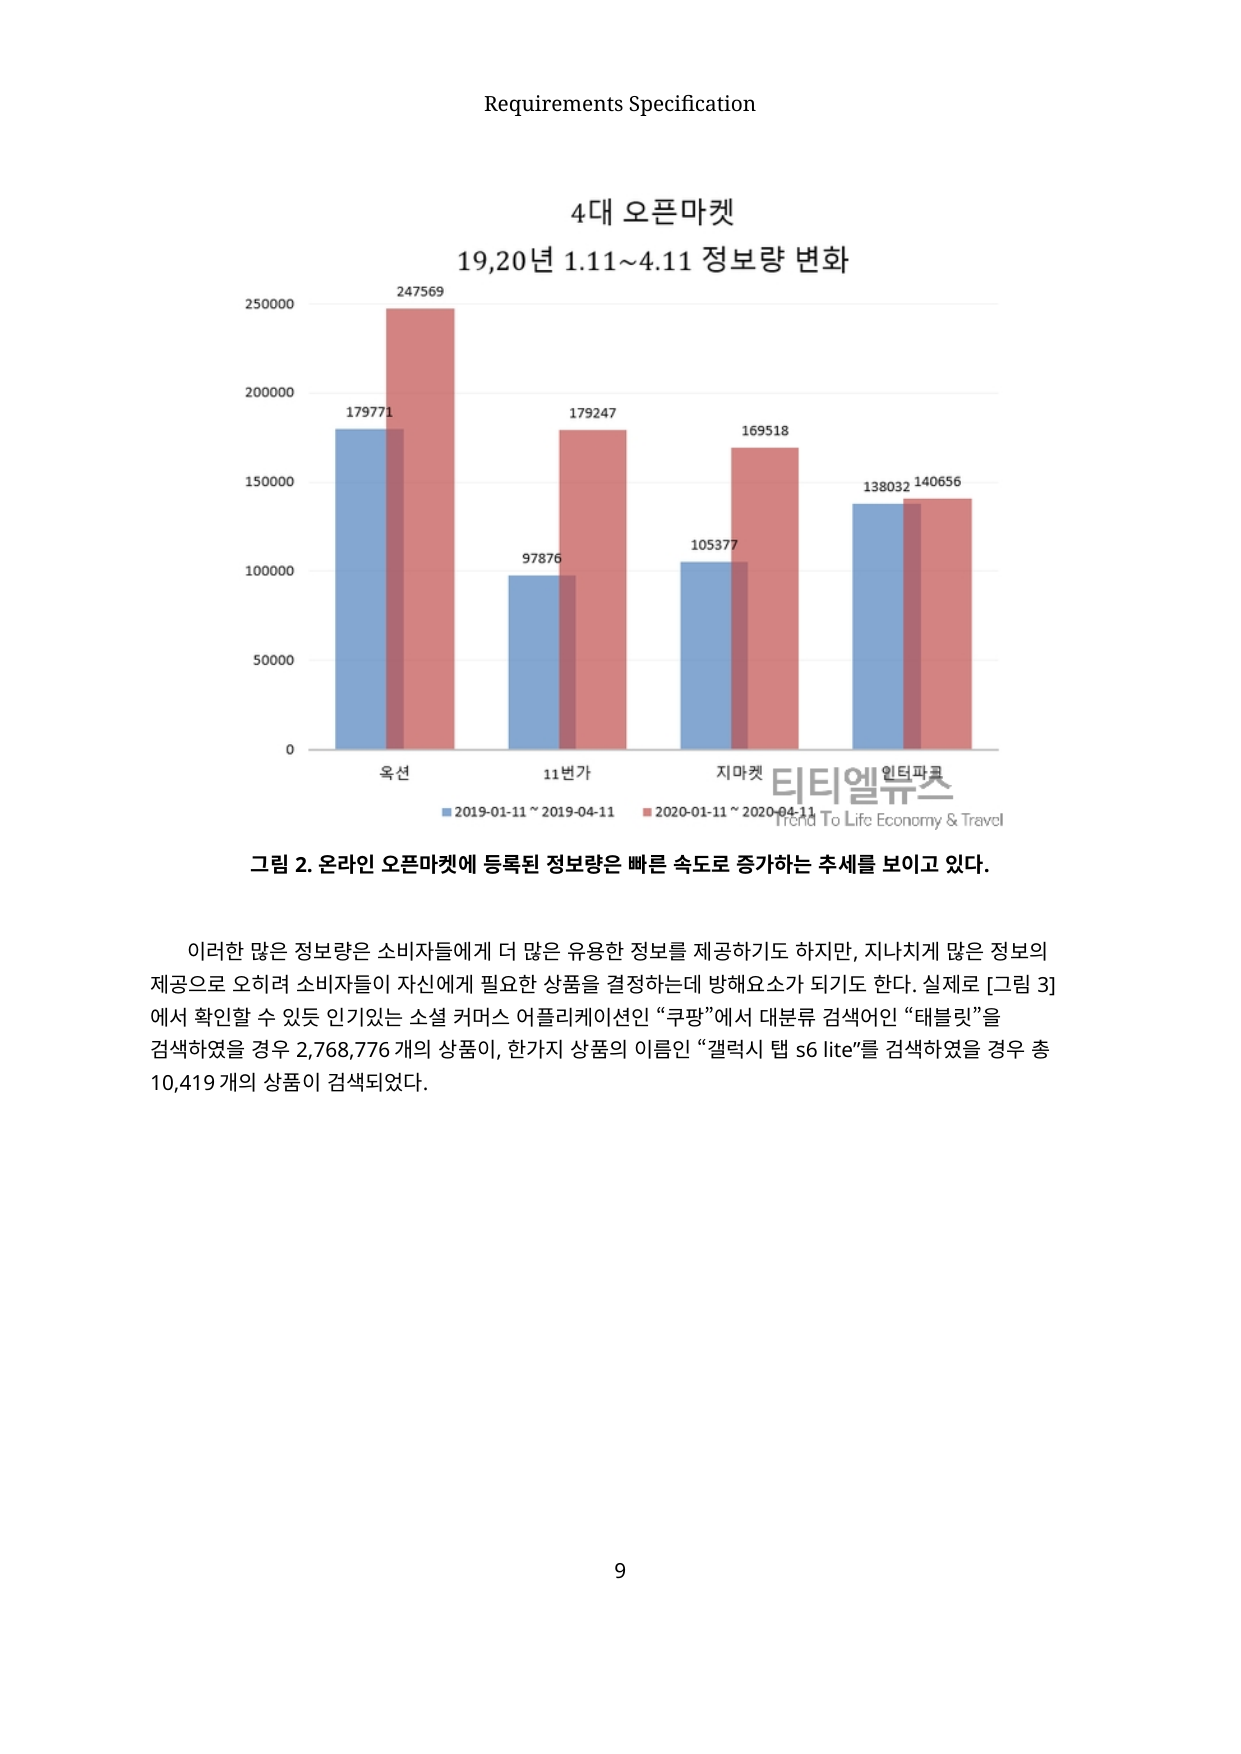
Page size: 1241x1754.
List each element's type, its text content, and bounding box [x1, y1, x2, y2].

text 이러한 많은 정보량은 소비자들에게 더 많은 유용한 정보를 제공하기도 하지만, 지나치게 많은 정보의 제공으로 오히려 소비자들이 자신에게 필요한 상품을 결정하는데 방해요소가 되기도 한다. 실제로 [그림 3]에서 확인할 수 있듯 인기있는 소셜 커머스 어플리케이션인 “쿠팡”에서 대분류 검색어인 “태블릿”을 검색하였을 경우 2,768,776개의 상품이, 한가지 상품의 이름인 “갤럭시 탭 s6 lite”를 검색하였을 경우 총 10,419개의 상품이 검색되었다. [150, 936, 1090, 1097]
picture [237, 182, 1003, 830]
text 그림 . 온라인 오픈마켓에 등록된 정보량은 빠른 속도로 증가하는 추세를 보이고 있다. [150, 848, 1090, 878]
